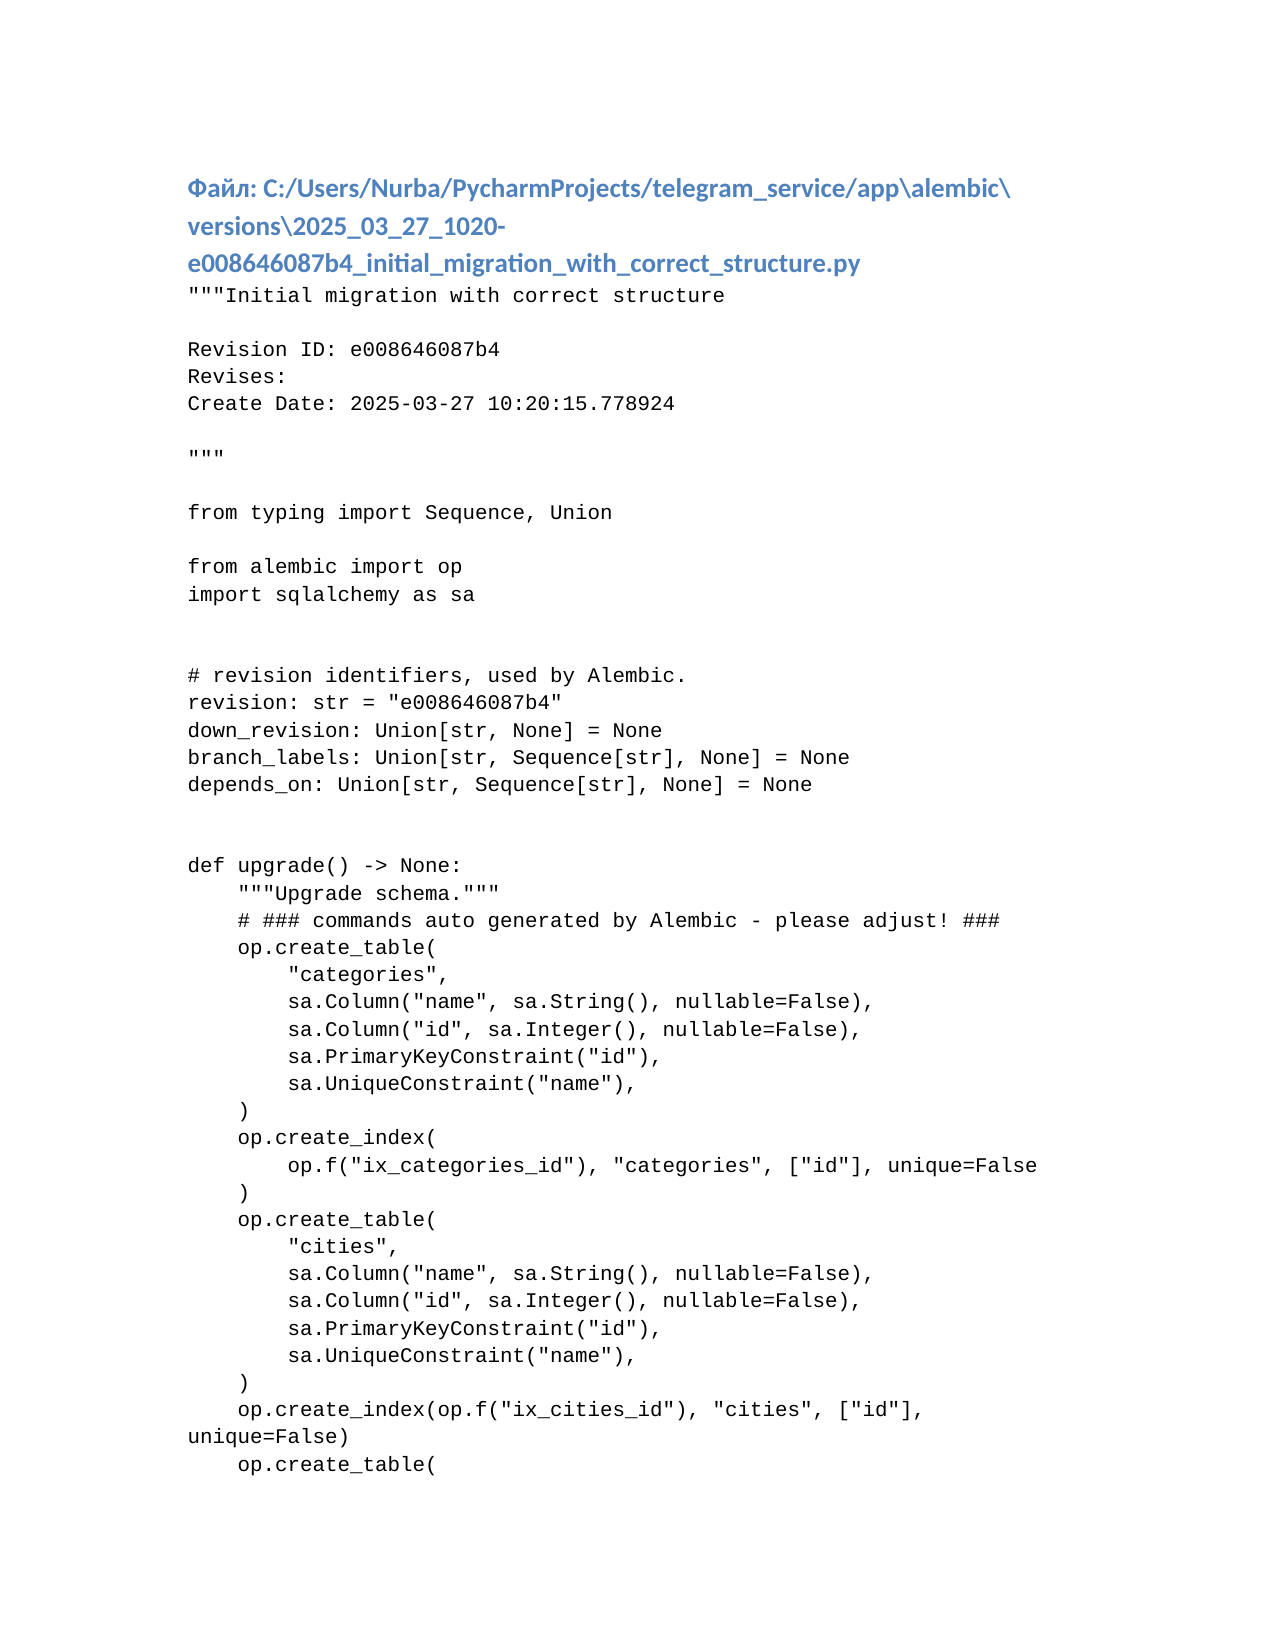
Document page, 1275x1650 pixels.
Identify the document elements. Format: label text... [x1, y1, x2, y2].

subtitle Файл: C:/Users/Nurba/PycharmProjects/telegram_service/app\alembic\versions\2025_03_27_1020-e008646087b4_initial_migration_with_correct_structure.py [187, 171, 1087, 280]
